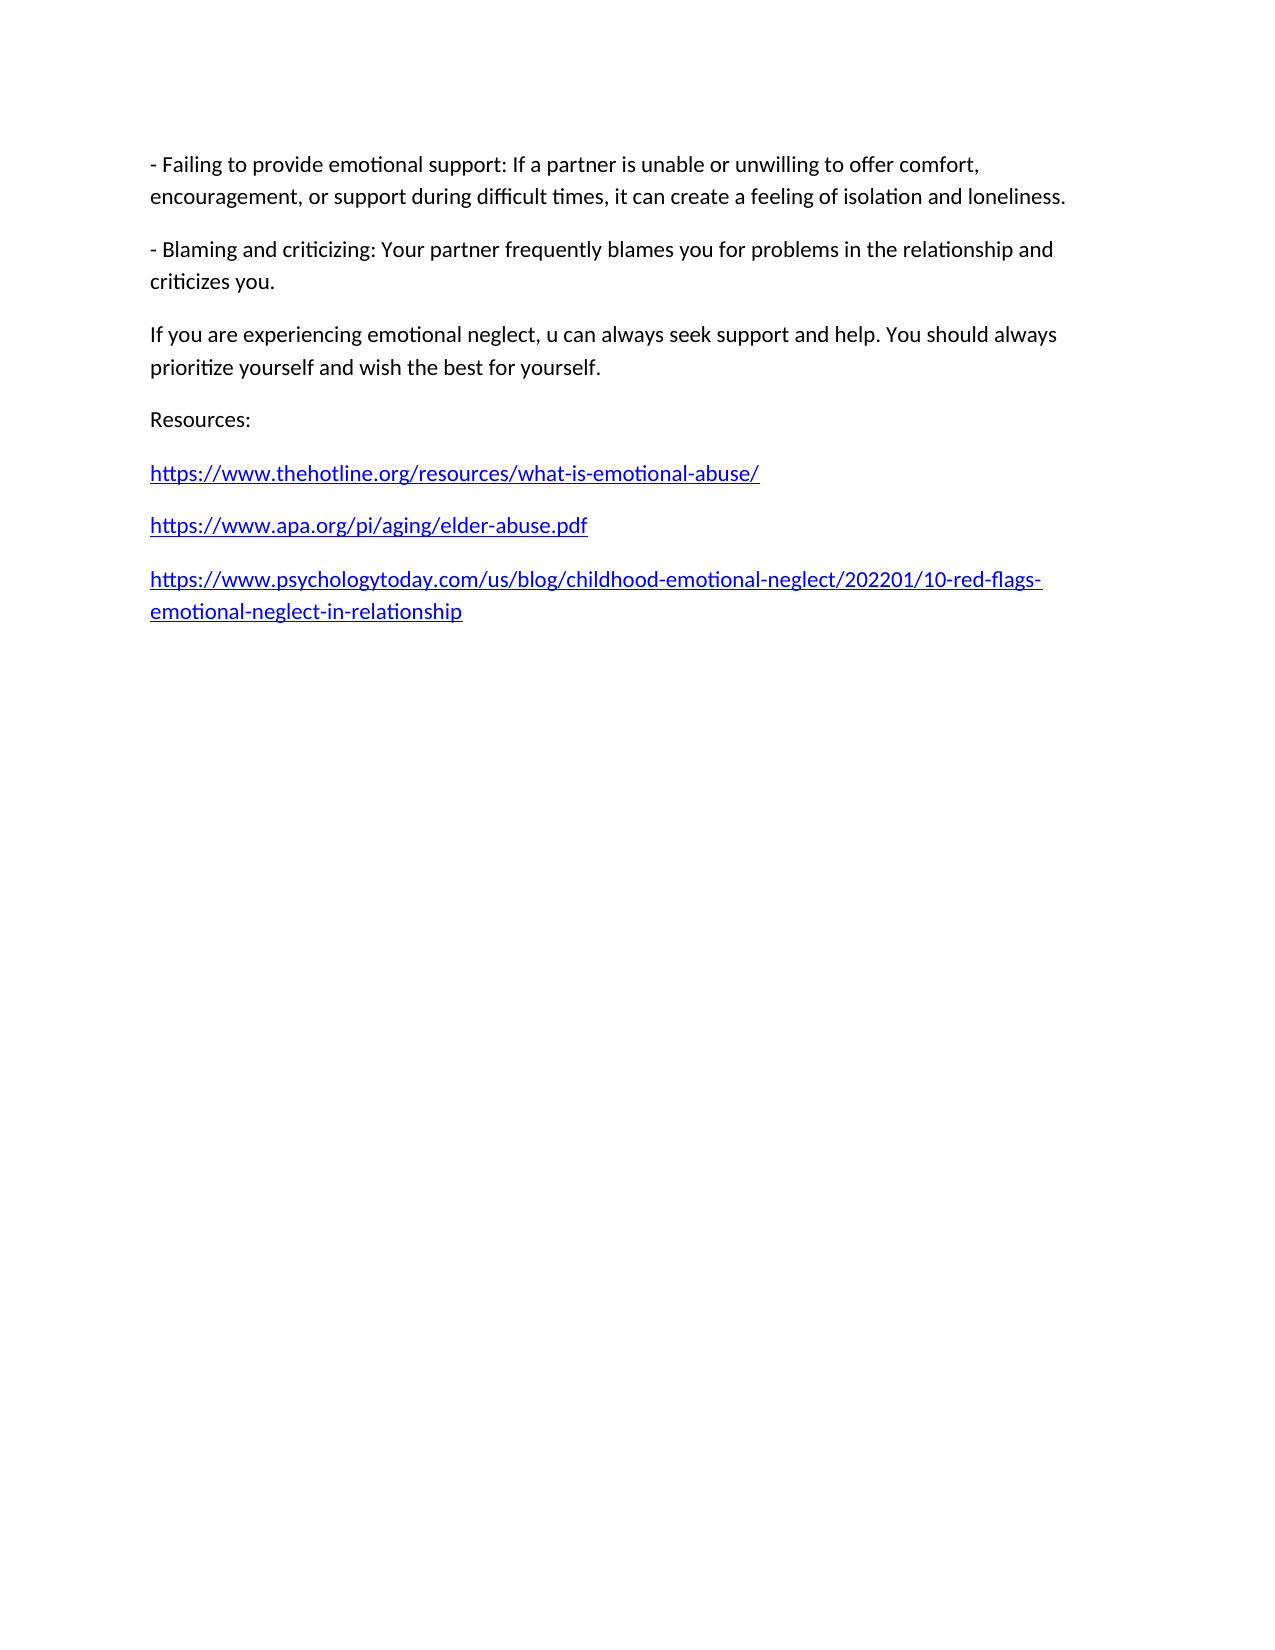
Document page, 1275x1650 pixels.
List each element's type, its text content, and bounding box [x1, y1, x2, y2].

text https://www.apa.org/pi/aging/elder-abuse.pdf [150, 512, 1125, 540]
text https://www.thehotline.org/resources/what-is-emotional-abuse/ [150, 459, 1125, 487]
text - Failing to provide emotional support: If a partner is unable or unwilling to offer comfort, encouragement, or support during difficult times, it can create a feeling of isolation and loneliness. [150, 150, 1125, 210]
text https://www.psychologytoday.com/us/blog/childhood-emotional-neglect/202201/10-red-flags-emotional-neglect-in-relationship [150, 565, 1125, 625]
text Resources: [150, 406, 1125, 434]
text If you are experiencing emotional neglect, u can always seek support and help. You should always prioritize yourself and wish the best for yourself. [150, 320, 1125, 381]
text - Blaming and criticizing: Your partner frequently blames you for problems in the relationship and criticizes you. [150, 235, 1125, 295]
